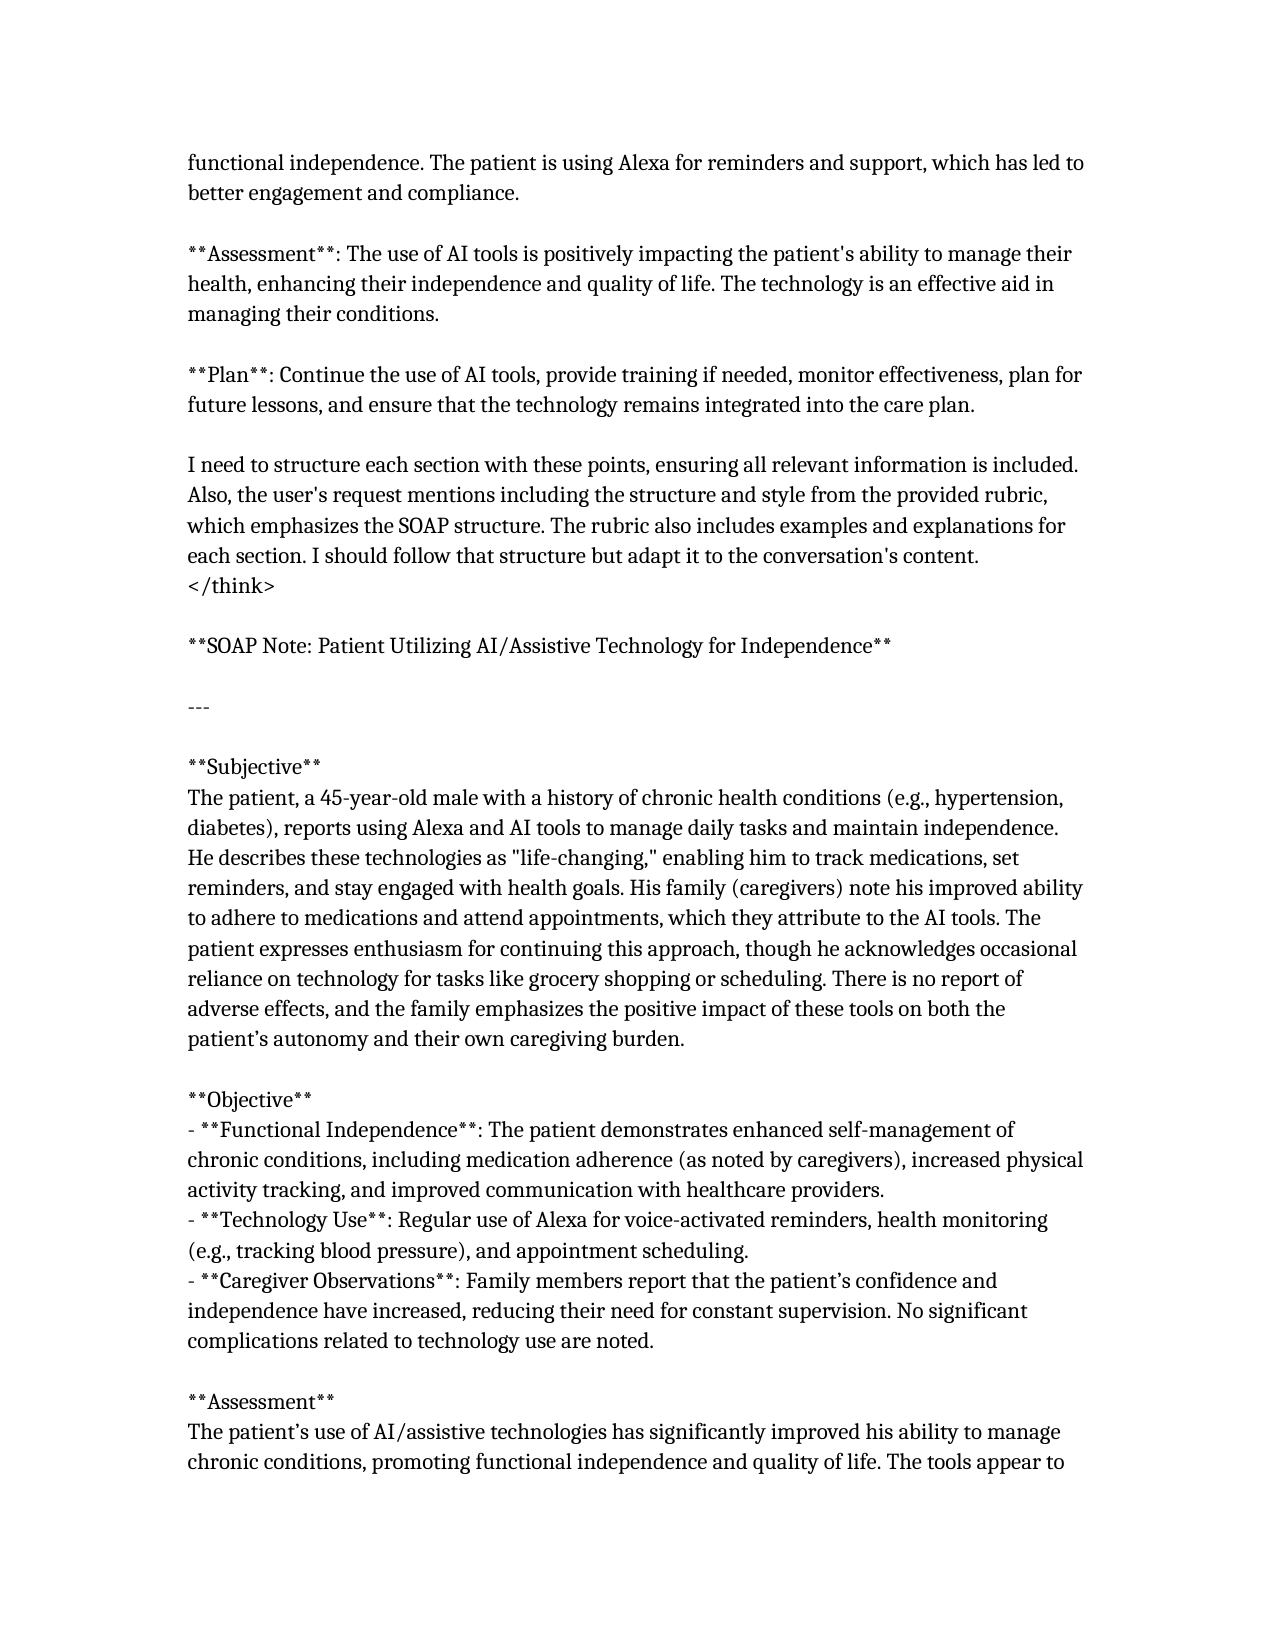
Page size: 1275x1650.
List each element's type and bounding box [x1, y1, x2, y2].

text [187, 150, 1087, 1475]
